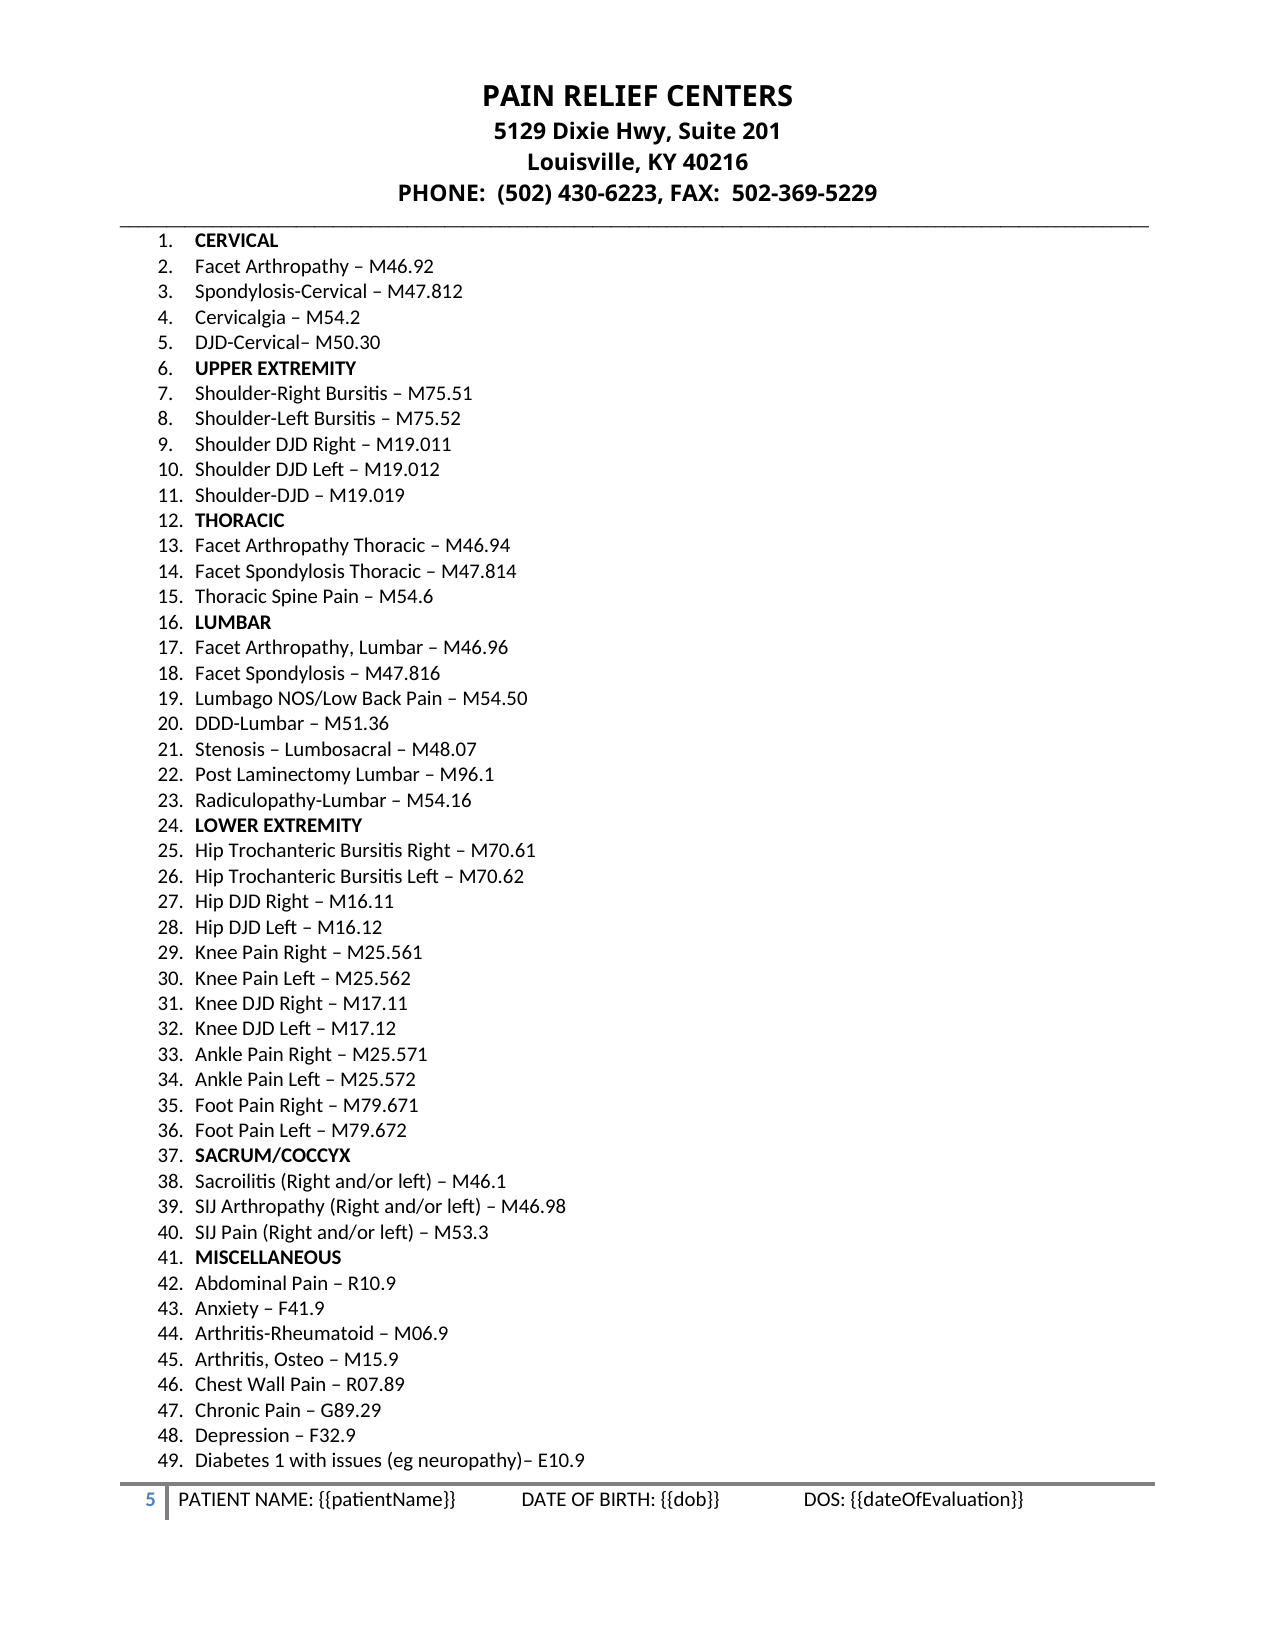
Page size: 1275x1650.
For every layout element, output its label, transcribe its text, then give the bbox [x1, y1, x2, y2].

list Lumbago NOS/Low Back Pain – M54.50 [157, 685, 1155, 711]
list Knee Pain Left – M25.562 [157, 965, 1155, 990]
list Foot Pain Right – M79.671 [157, 1092, 1155, 1117]
list Depression – F32.9 [157, 1422, 1155, 1448]
list Radiculopathy-Lumbar – M54.16 [157, 787, 1155, 812]
list Stenosis – Lumbosacral – M48.07 [157, 736, 1155, 761]
list Facet Spondylosis – M47.816 [157, 660, 1155, 685]
list Hip DJD Right – M16.11 [157, 888, 1155, 914]
list Foot Pain Left – M79.672 [157, 1117, 1155, 1143]
list Sacroilitis (Right and/or left) – M46.1 [157, 1168, 1155, 1193]
list MISCELLANEOUS [157, 1244, 1155, 1270]
list Post Laminectomy Lumbar – M96.1 [157, 761, 1155, 787]
list Shoulder-Right Bursitis – M75.51 [157, 380, 1155, 406]
list CERVICAL [157, 228, 1155, 253]
list Diabetes 1 with issues (eg neuropathy)– E10.9 [157, 1448, 1155, 1473]
list Shoulder-Left Bursitis – M75.52 [157, 406, 1155, 431]
list Shoulder DJD Left – M19.012 [157, 456, 1155, 482]
list Facet Arthropathy Thoracic – M46.94 [157, 533, 1155, 558]
list Facet Spondylosis Thoracic – M47.814 [157, 558, 1155, 583]
list Knee DJD Right – M17.11 [157, 990, 1155, 1016]
list UPPER EXTREMITY [157, 355, 1155, 380]
list Chest Wall Pain – R07.89 [157, 1371, 1155, 1397]
list SIJ Pain (Right and/or left) – M53.3 [157, 1219, 1155, 1244]
list Ankle Pain Left – M25.572 [157, 1066, 1155, 1092]
list Ankle Pain Right – M25.571 [157, 1041, 1155, 1066]
list Hip Trochanteric Bursitis Right – M70.61 [157, 838, 1155, 863]
list Arthritis-Rheumatoid – M06.9 [157, 1321, 1155, 1346]
list Facet Arthropathy, Lumbar – M46.96 [157, 634, 1155, 660]
list Abdominal Pain – R10.9 [157, 1270, 1155, 1295]
list Hip Trochanteric Bursitis Left – M70.62 [157, 863, 1155, 888]
list SIJ Arthropathy (Right and/or left) – M46.98 [157, 1193, 1155, 1219]
list Hip DJD Left – M16.12 [157, 914, 1155, 939]
list Facet Arthropathy – M46.92 [157, 253, 1155, 278]
list DJD-Cervical– M50.30 [157, 329, 1155, 355]
list SACRUM/COCCYX [157, 1143, 1155, 1168]
list Chronic Pain – G89.29 [157, 1397, 1155, 1422]
list THORACIC [157, 507, 1155, 533]
list LUMBAR [157, 609, 1155, 634]
list Anxiety – F41.9 [157, 1295, 1155, 1321]
list Shoulder DJD Right – M19.011 [157, 431, 1155, 456]
list Shoulder-DJD – M19.019 [157, 482, 1155, 507]
list Knee DJD Left – M17.12 [157, 1016, 1155, 1041]
list Thoracic Spine Pain – M54.6 [157, 583, 1155, 609]
list Spondylosis-Cervical – M47.812 [157, 278, 1155, 304]
list Knee Pain Right – M25.561 [157, 939, 1155, 965]
list DDD-Lumbar – M51.36 [157, 711, 1155, 736]
list LOWER EXTREMITY [157, 812, 1155, 838]
list Cervicalgia – M54.2 [157, 304, 1155, 329]
list Arthritis, Osteo – M15.9 [157, 1346, 1155, 1371]
